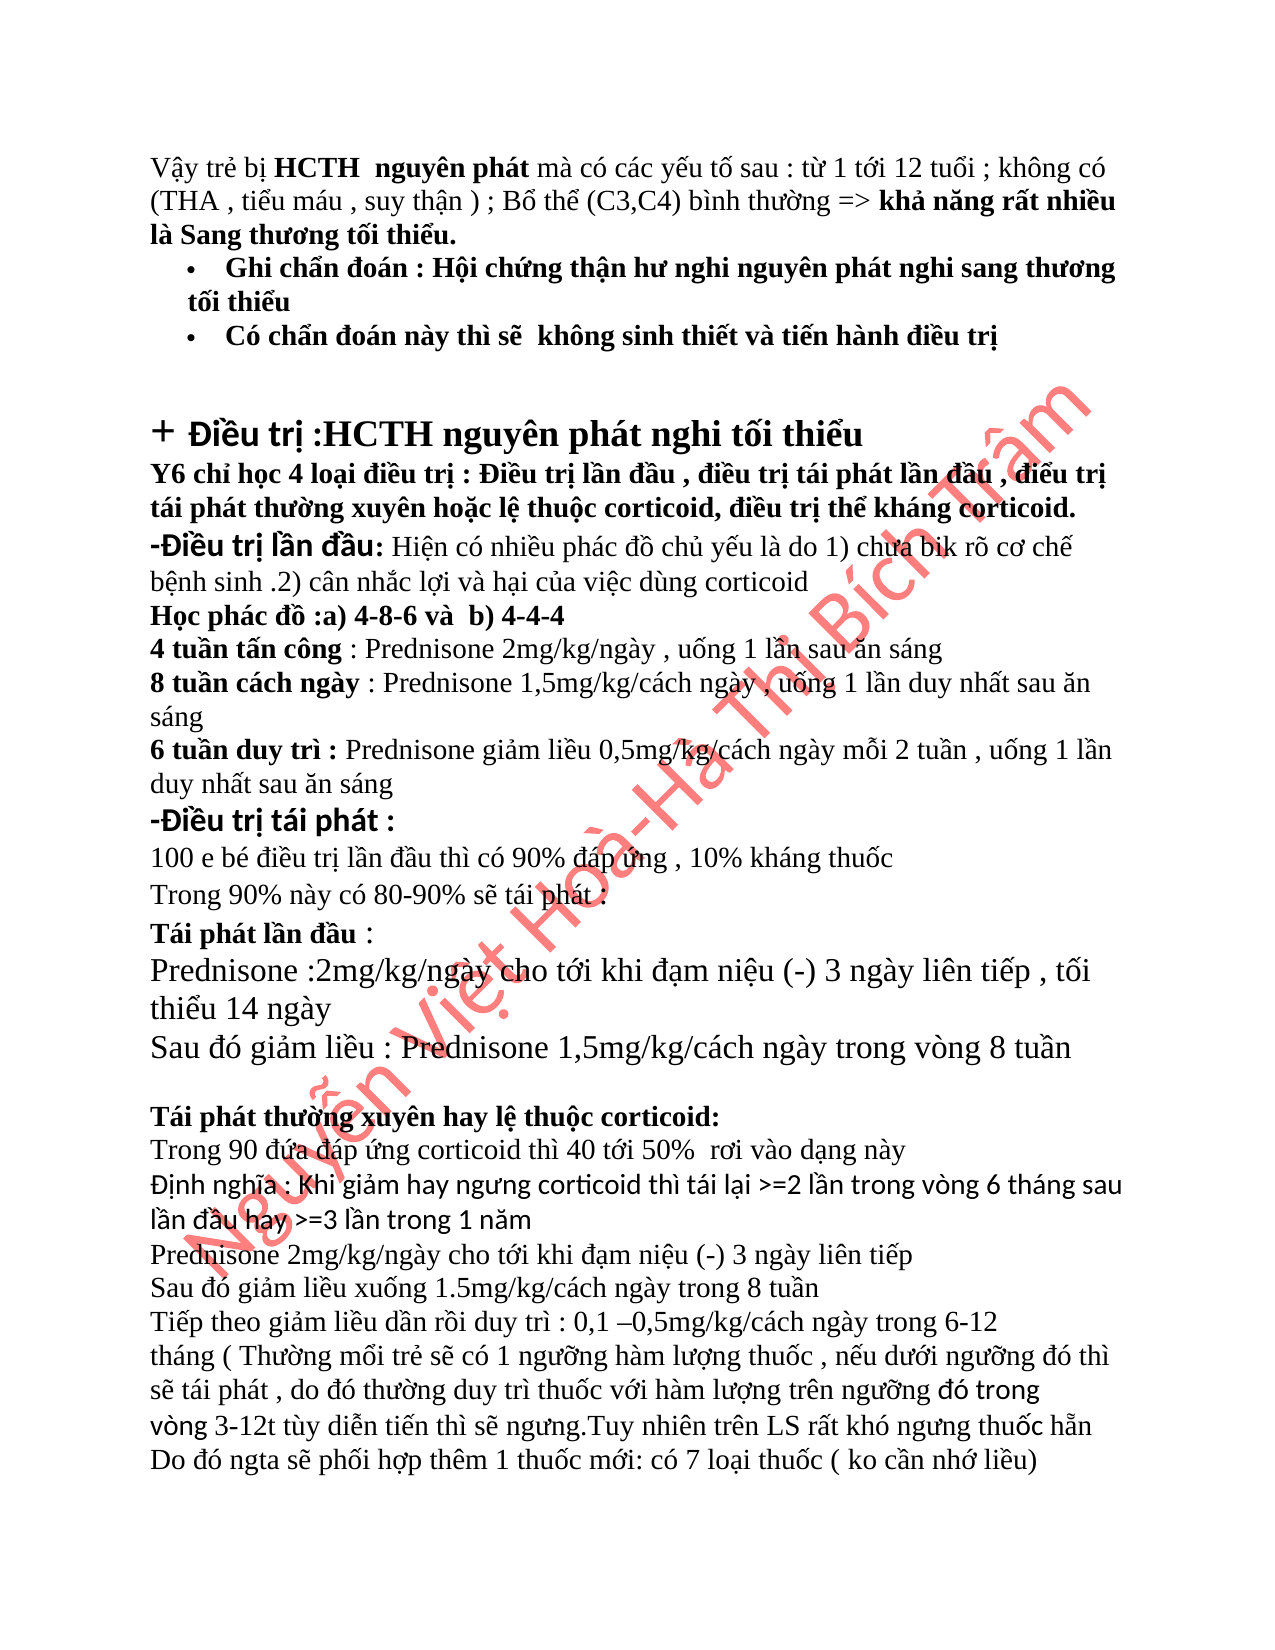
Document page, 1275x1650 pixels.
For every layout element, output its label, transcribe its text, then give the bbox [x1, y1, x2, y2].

text Tái phát lần đầu : [150, 912, 1125, 950]
text 8 tuần cách ngày : Prednisone 1,5mg/kg/cách ngày , uống 1 lần duy nhất sau ăn sáng [150, 665, 1125, 732]
text Sau đó giảm liều xuống 1.5mg/kg/cách ngày trong 8 tuần [150, 1271, 1125, 1304]
text -Điều trị lần đầu: Hiện có nhiều phác đồ chủ yếu là do 1) chưa bik rõ cơ chế bệnh sinh .2) cân nhắc lợi và hại của việc dùng corticoid [150, 524, 1125, 598]
text Trong 90% này có 80-90% sẽ tái phát : [150, 873, 1125, 912]
text Vậy trẻ bị HCTH nguyên phát mà có các yếu tố sau : từ 1 tới 12 tuổi ; không có (THA , tiểu máu , suy thận ) ; Bổ thể (C3,C4) bình thường => khả năng rất nhiều là Sang thương tối thiểu. [150, 150, 1125, 251]
text Y6 chỉ học 4 loại điều trị : Điều trị lần đầu , điều trị tái phát lần đầu , điểu trị tái phát thường xuyên hoặc lệ thuộc corticoid, điều trị thể kháng corticoid. [150, 457, 1125, 524]
list Ghi chẩn đoán : Hội chứng thận hư nghi nguyên phát nghi sang thương tối thiểu [187, 251, 1125, 318]
text 100 e bé điều trị lần đầu thì có 90% đáp ứng , 10% kháng thuốc [150, 840, 1125, 873]
text Định nghĩa : Khi giảm hay ngưng corticoid thì tái lại >=2 lần trong vòng 6 tháng sau lần đầu hay >=3 lần trong 1 năm [150, 1166, 1125, 1237]
text Tiếp theo giảm liều dần rồi duy trì : 0,1 –0,5mg/kg/cách ngày trong 6-12 tháng ( Thường mổi trẻ sẽ có 1 ngưỡng hàm lượng thuốc , nếu dưới ngưỡng đó thì sẽ tái phát , do đó thường duy trì thuốc với hàm lượng trên ngưỡng đó trong vòng 3-12t tùy diễn tiến thì sẽ ngưng.Tuy nhiên trên LS rất khó ngưng thuốc hẵn [150, 1304, 1125, 1442]
text + Điều trị :HCTH nguyên phát nghi tối thiểu [150, 404, 1125, 457]
text Prednisone :2mg/kg/ngày cho tới khi đạm niệu (-) 3 ngày liên tiếp , tối thiểu 14 ngày [150, 950, 1125, 1027]
text 4 tuần tấn công : Prednisone 2mg/kg/ngày , uống 1 lần sau ăn sáng [150, 632, 1125, 665]
list Có chẩn đoán này thì sẽ không sinh thiết và tiến hành điều trị [187, 318, 1125, 351]
text Trong 90 đứa đáp ứng corticoid thì 40 tới 50% rơi vào dạng này [150, 1132, 1125, 1166]
text Tái phát thường xuyên hay lệ thuộc corticoid: [150, 1099, 1125, 1132]
text -Điều trị tái phát : [150, 799, 1125, 840]
text Sau đó giảm liều : Prednisone 1,5mg/kg/cách ngày trong vòng 8 tuần [150, 1027, 1125, 1065]
text Học phác đồ :a) 4-8-6 và b) 4-4-4 [150, 598, 1125, 632]
text Prednisone 2mg/kg/ngày cho tới khi đạm niệu (-) 3 ngày liên tiếp [150, 1237, 1125, 1271]
text 6 tuần duy trì : Prednisone giảm liều 0,5mg/kg/cách ngày mỗi 2 tuần , uống 1 lần duy nhất sau ăn sáng [150, 732, 1125, 799]
text Do đó ngta sẽ phối hợp thêm 1 thuốc mới: có 7 loại thuốc ( ko cần nhớ liều) [150, 1442, 1125, 1476]
